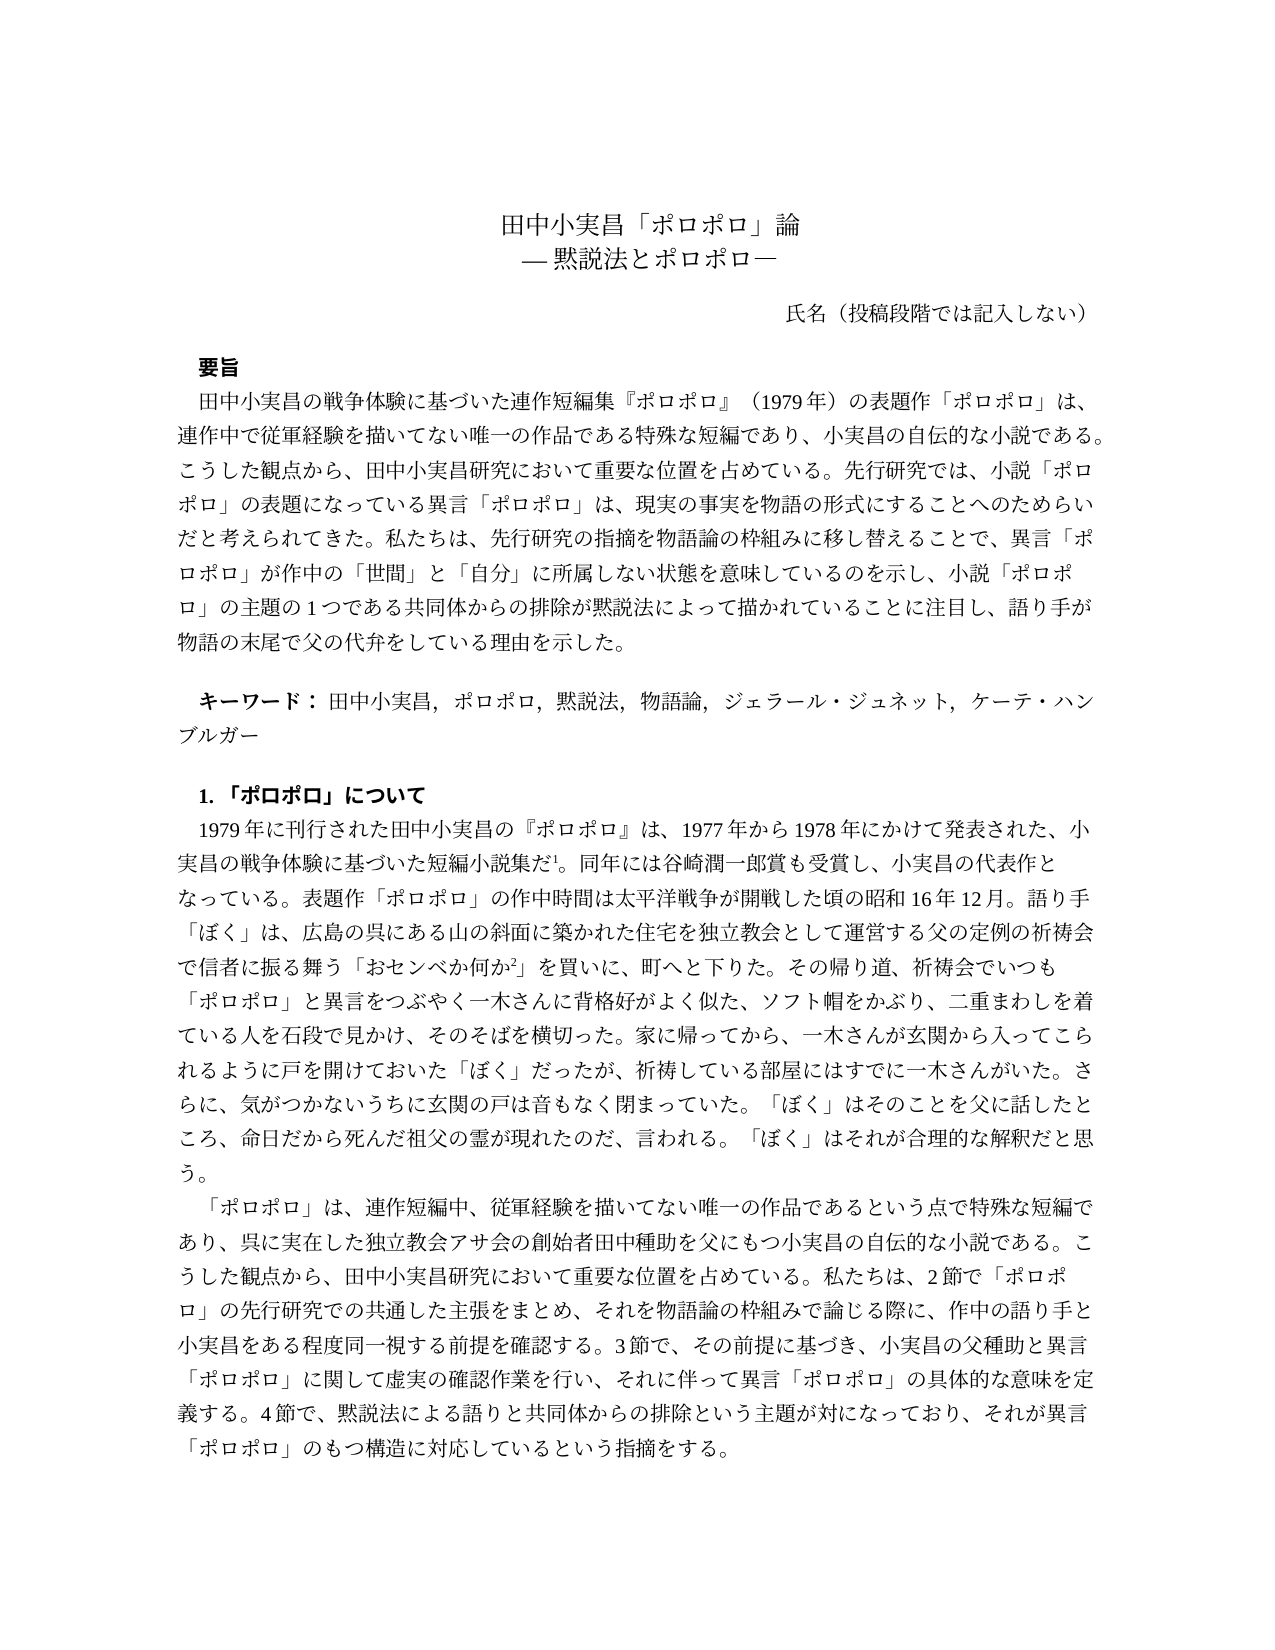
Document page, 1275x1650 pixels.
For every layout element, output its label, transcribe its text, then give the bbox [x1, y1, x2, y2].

text 「ポロポロ」は、連作短編中、従軍経験を描いてない唯一の作品であるという点で特殊な短編であり、呉に実在した独立教会アサ会の創始者田中種助を父にもつ小実昌の自伝的な小説である。こうした観点から、田中小実昌研究において重要な位置を占めている。私たちは、2節で「ポロポロ」の先行研究での共通した主張をまとめ、それを物語論の枠組みで論じる際に、作中の語り手と小実昌をある程度同一視する前提を確認する。3節で、その前提に基づき、小実昌の父種助と異言「ポロポロ」に関して虚実の確認作業を行い、それに伴って異言「ポロポロ」の具体的な意味を定義する。4節で、黙説法による語りと共同体からの排除という主題が対になっており、それが異言「ポロポロ」のもつ構造に対応しているという指摘をする。 [177, 1188, 1098, 1463]
title 田中小実昌「ポロポロ」論 [177, 207, 1098, 241]
text 要旨 [177, 347, 1098, 382]
text 田中小実昌の戦争体験に基づいた連作短編集『ポロポロ』（1979年）の表題作「ポロポロ」は、連作中で従軍経験を描いてない唯一の作品である特殊な短編であり、小実昌の自伝的な小説である。こうした観点から、田中小実昌研究において重要な位置を占めている。先行研究では、小説「ポロポロ」の表題になっている異言「ポロポロ」は、現実の事実を物語の形式にすることへのためらいだと考えられてきた。私たちは、先行研究の指摘を物語論の枠組みに移し替えることで、異言「ポロポロ」が作中の「世間」と「自分」に所属しない状態を意味しているのを示し、小説「ポロポロ」の主題の1つである共同体からの排除が黙説法によって描かれていることに注目し、語り手が物語の末尾で父の代弁をしている理由を示した。 [177, 382, 1098, 657]
text 1. 「ポロポロ」について [177, 776, 1098, 810]
text 1979年に刊行された田中小実昌の『ポロポロ』は、1977年から1978年にかけて発表された、小実昌の戦争体験に基づいた短編小説集だ。同年には谷崎潤一郎賞も受賞し、小実昌の代表作となっている。表題作「ポロポロ」の作中時間は太平洋戦争が開戦した頃の昭和16年12月。語り手「ぼく」は、広島の呉にある山の斜面に築かれた住宅を独立教会として運営する父の定例の祈祷会で信者に振る舞う「おセンベか何か」を買いに、町へと下りた。その帰り道、祈祷会でいつも「ポロポロ」と異言をつぶやく一木さんに背格好がよく似た、ソフト帽をかぶり、二重まわしを着ている人を石段で見かけ、そのそばを横切った。家に帰ってから、一木さんが玄関から入ってこられるように戸を開けておいた「ぼく」だったが、祈祷している部屋にはすでに一木さんがいた。さらに、気がつかないうちに玄関の戸は音もなく閉まっていた。「ぼく」はそのことを父に話したところ、命日だから死んだ祖父の霊が現れたのだ、言われる。「ぼく」はそれが合理的な解釈だと思う。 [177, 810, 1098, 1188]
text 氏名（投稿段階では記入しない） [177, 294, 1098, 329]
text キーワード： 田中小実昌，ポロポロ，黙説法，物語論，ジェラール・ジュネット，ケーテ・ハンブルガー [177, 682, 1098, 751]
subtitle ― 黙説法とポロポロ― [177, 241, 1098, 276]
